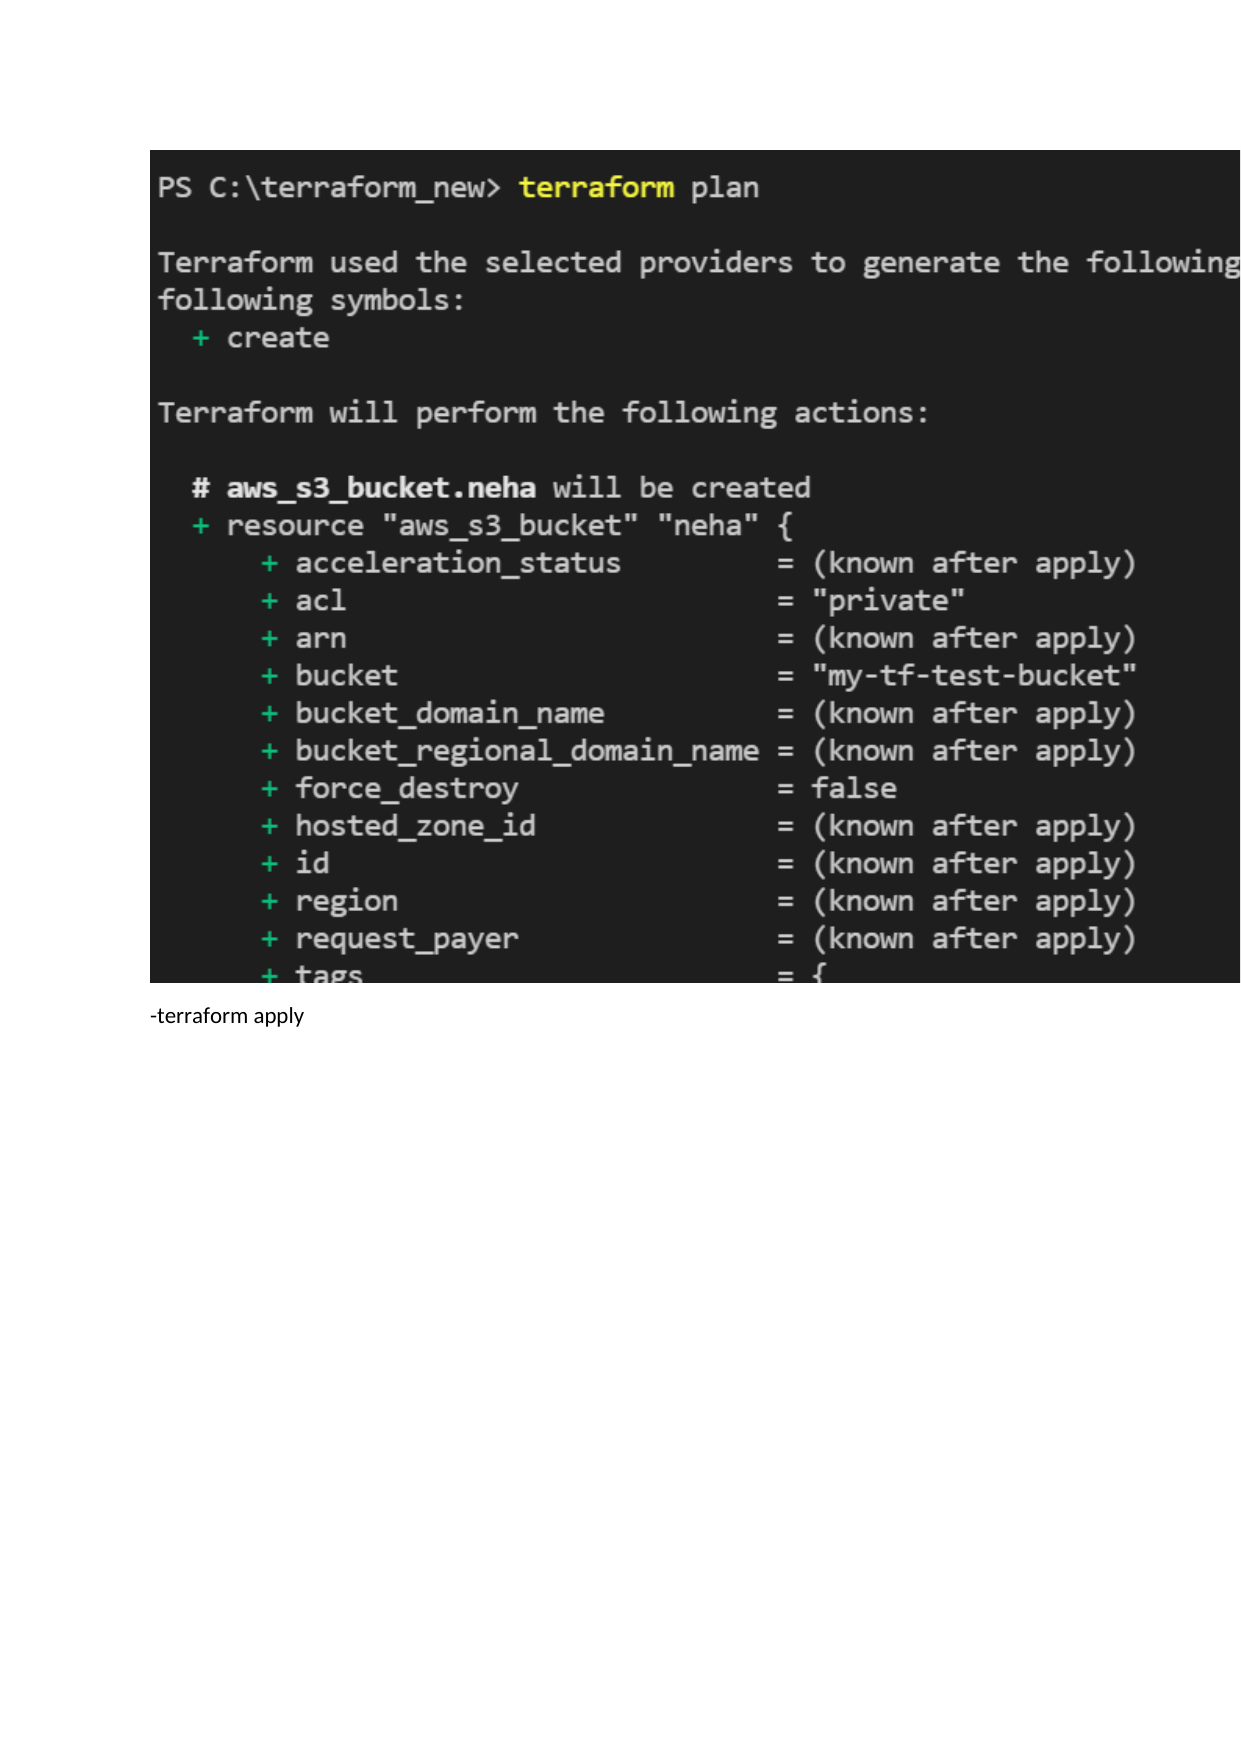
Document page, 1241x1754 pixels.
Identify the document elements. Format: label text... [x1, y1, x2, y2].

text -terraform apply [150, 1002, 1090, 1030]
picture [150, 150, 1241, 983]
